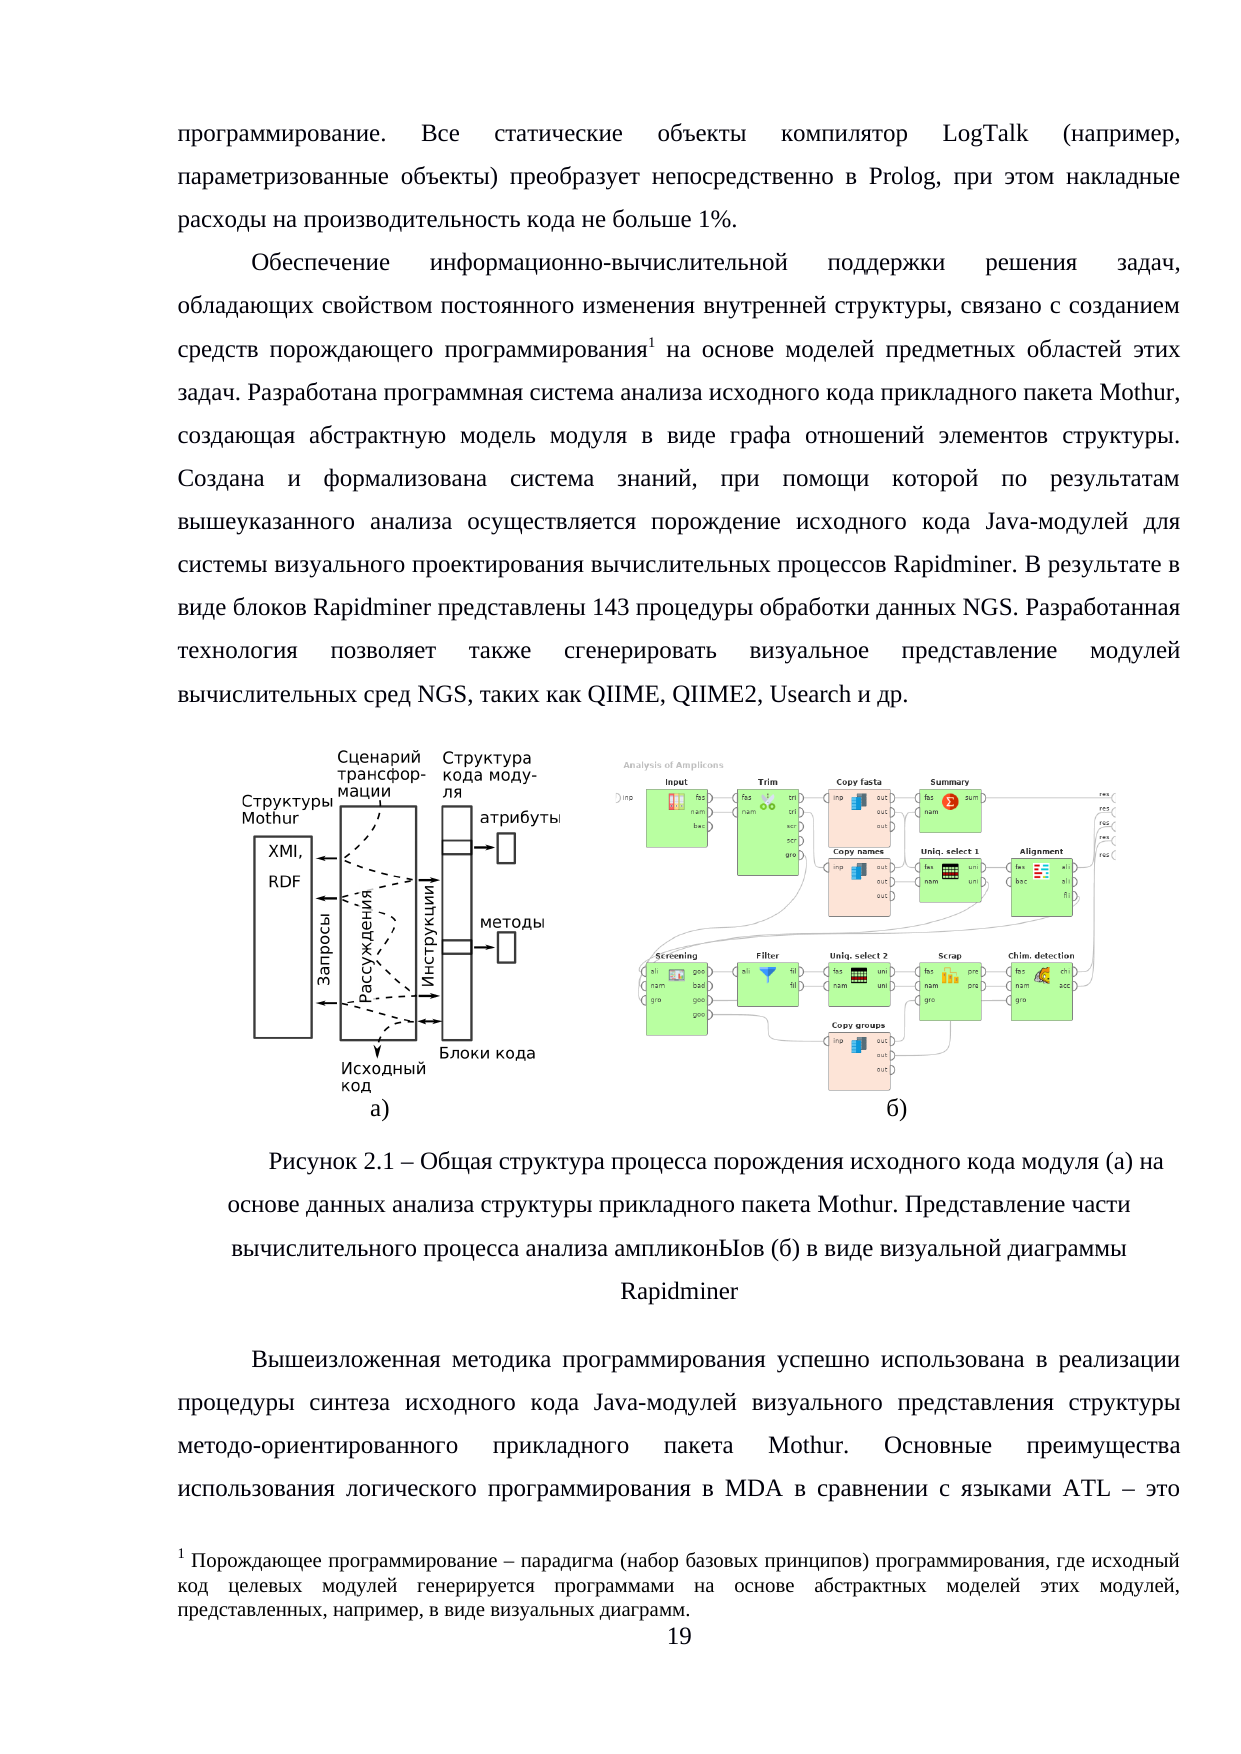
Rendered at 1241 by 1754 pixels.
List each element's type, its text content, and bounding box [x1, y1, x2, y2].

list Общая структура процесса порождения исходного кода модуля (а) на основе данных анализа структуры прикладного пакета Mothur. Представление части вычислительного процесса анализа ампликонЫов (б) в виде визуальной диаграммы Rapidminer [177, 1146, 1181, 1304]
picture [615, 753, 1116, 1093]
picture [242, 750, 560, 1093]
text Обеспечение информационно-вычислительной поддержки решения задач, обладающих свойством постоянного изменения внутренней структуры, связано с созданием средств порождающего программирования на основе моделей предметных областей этих задач. Разработана программная система анализа исходного кода прикладного пакета Mothur, создающая абстрактную модель модуля в виде графа отношений элементов структуры. Создана и формализована система знаний, при помощи которой по результатам вышеуказанного анализа осуществляется порождение исходного кода Java-модулей для системы визуального проектирования вычислительных процессов Rapidminer. В результате в виде блоков Rapidminer представлены 143 процедуры обработки данных NGS. Разработанная технология позволяет также сгенерировать визуальное представление модулей вычислительных сред NGS, таких как QIIME, QIIME2, Usearch и др. [177, 247, 1181, 707]
text а) б) [177, 1093, 1181, 1121]
